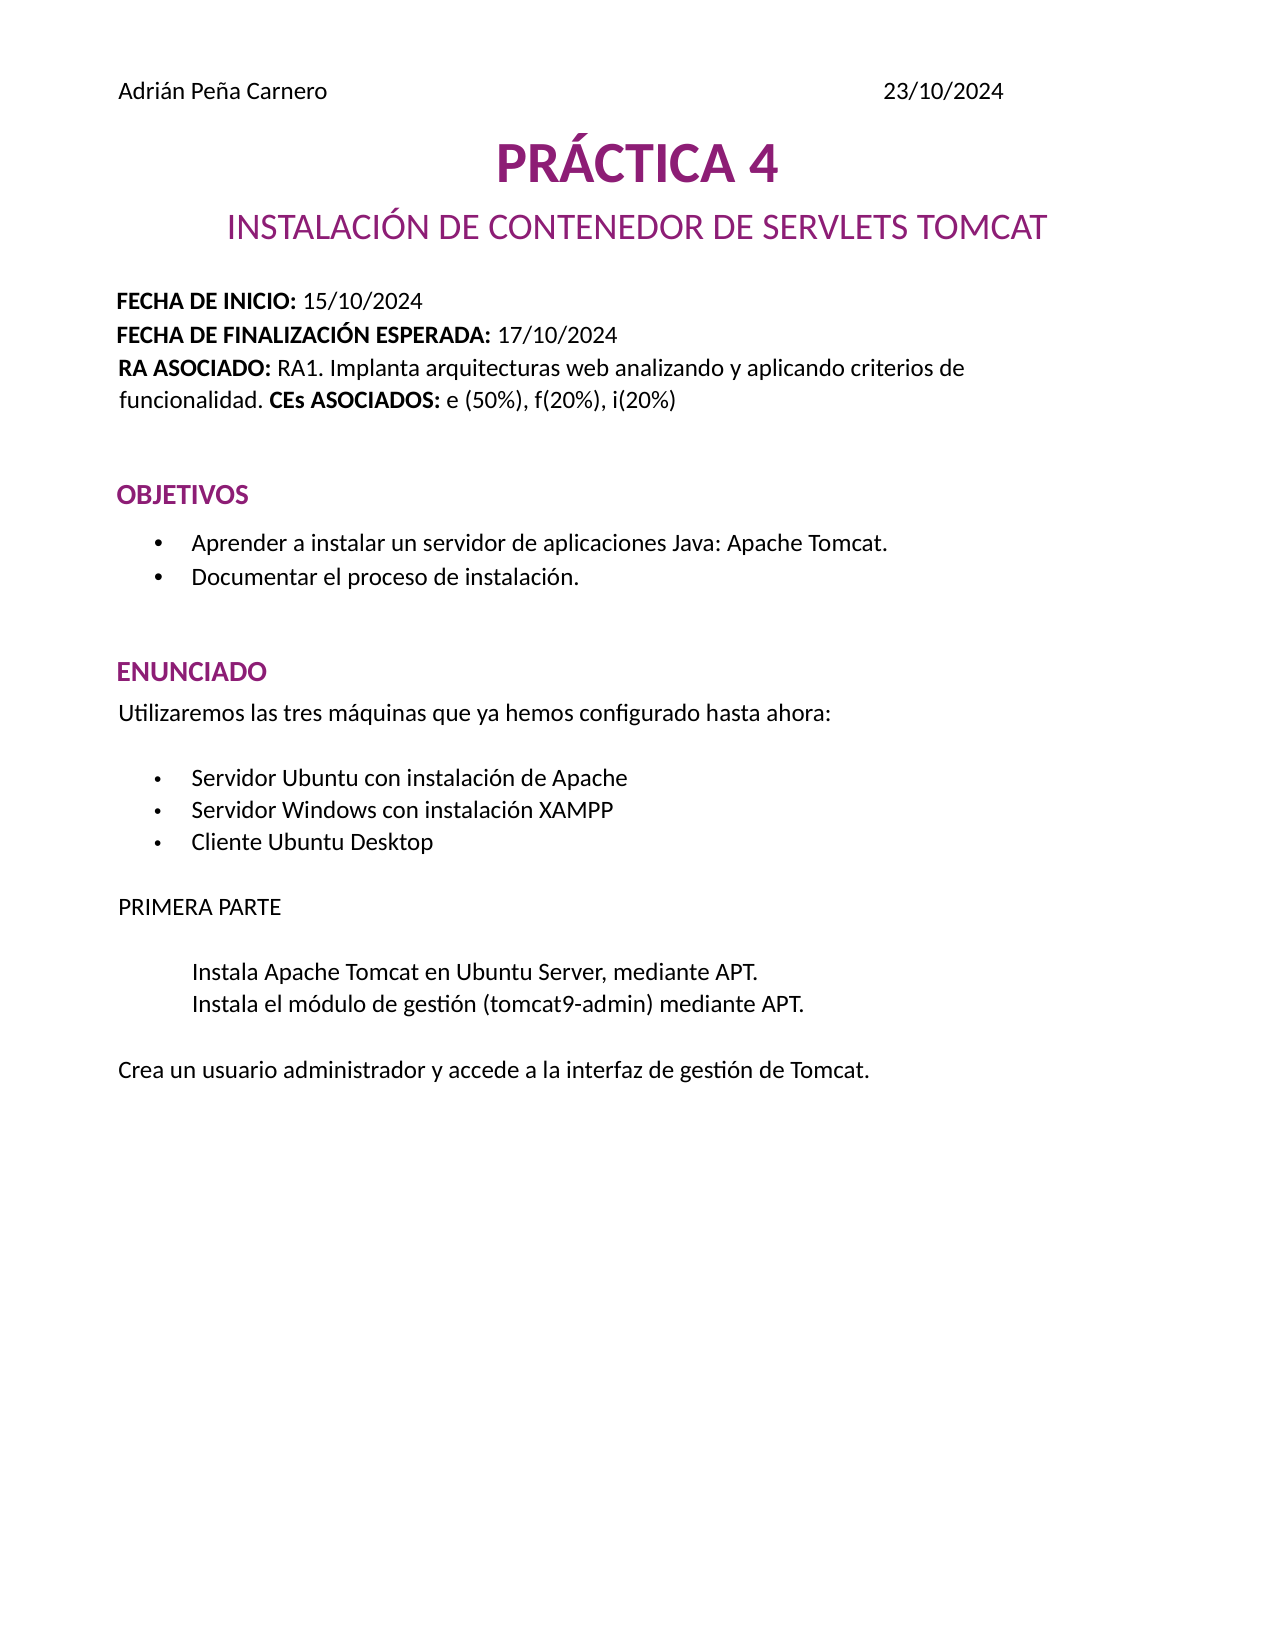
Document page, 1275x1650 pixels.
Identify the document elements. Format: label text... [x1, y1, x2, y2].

subtitle OBJETIVOS [116, 476, 1115, 511]
text Instala el módulo de gestión (tomcat9-admin) mediante APT. [192, 989, 1115, 1019]
text FECHA DE INICIO: 15/10/2024 [116, 286, 1115, 316]
text INSTALACIÓN DE CONTENEDOR DE SERVLETS TOMCAT [227, 203, 1115, 249]
text Instala Apache Tomcat en Ubuntu Server, mediante APT. [192, 956, 1115, 987]
text Crea un usuario administrador y accede a la interfaz de gestión de Tomcat. [118, 1054, 1115, 1084]
list Aprender a instalar un servidor de aplicaciones Java: Apache Tomcat. [154, 527, 1115, 557]
list Cliente Ubuntu Desktop [154, 826, 1115, 857]
list Servidor Ubuntu con instalación de Apache [154, 762, 1115, 792]
subtitle ENUNCIADO [116, 653, 1115, 688]
list Servidor Windows con instalación XAMPP [154, 794, 1115, 824]
text RA ASOCIADO: RA1. Implanta arquitecturas web analizando y aplicando criterios de funcionalidad. CEs ASOCIADOS: e (50%), f(20%), i(20%) [118, 352, 1115, 414]
text PRIMERA PARTE [118, 891, 1115, 922]
text FECHA DE FINALIZACIÓN ESPERADA: 17/10/2024 [116, 319, 1115, 349]
list Documentar el proceso de instalación. [154, 561, 1115, 592]
text Utilizaremos las tres máquinas que ya hemos configurado hasta ahora: [118, 697, 1115, 727]
text PRÁCTICA 4 [160, 126, 1115, 197]
